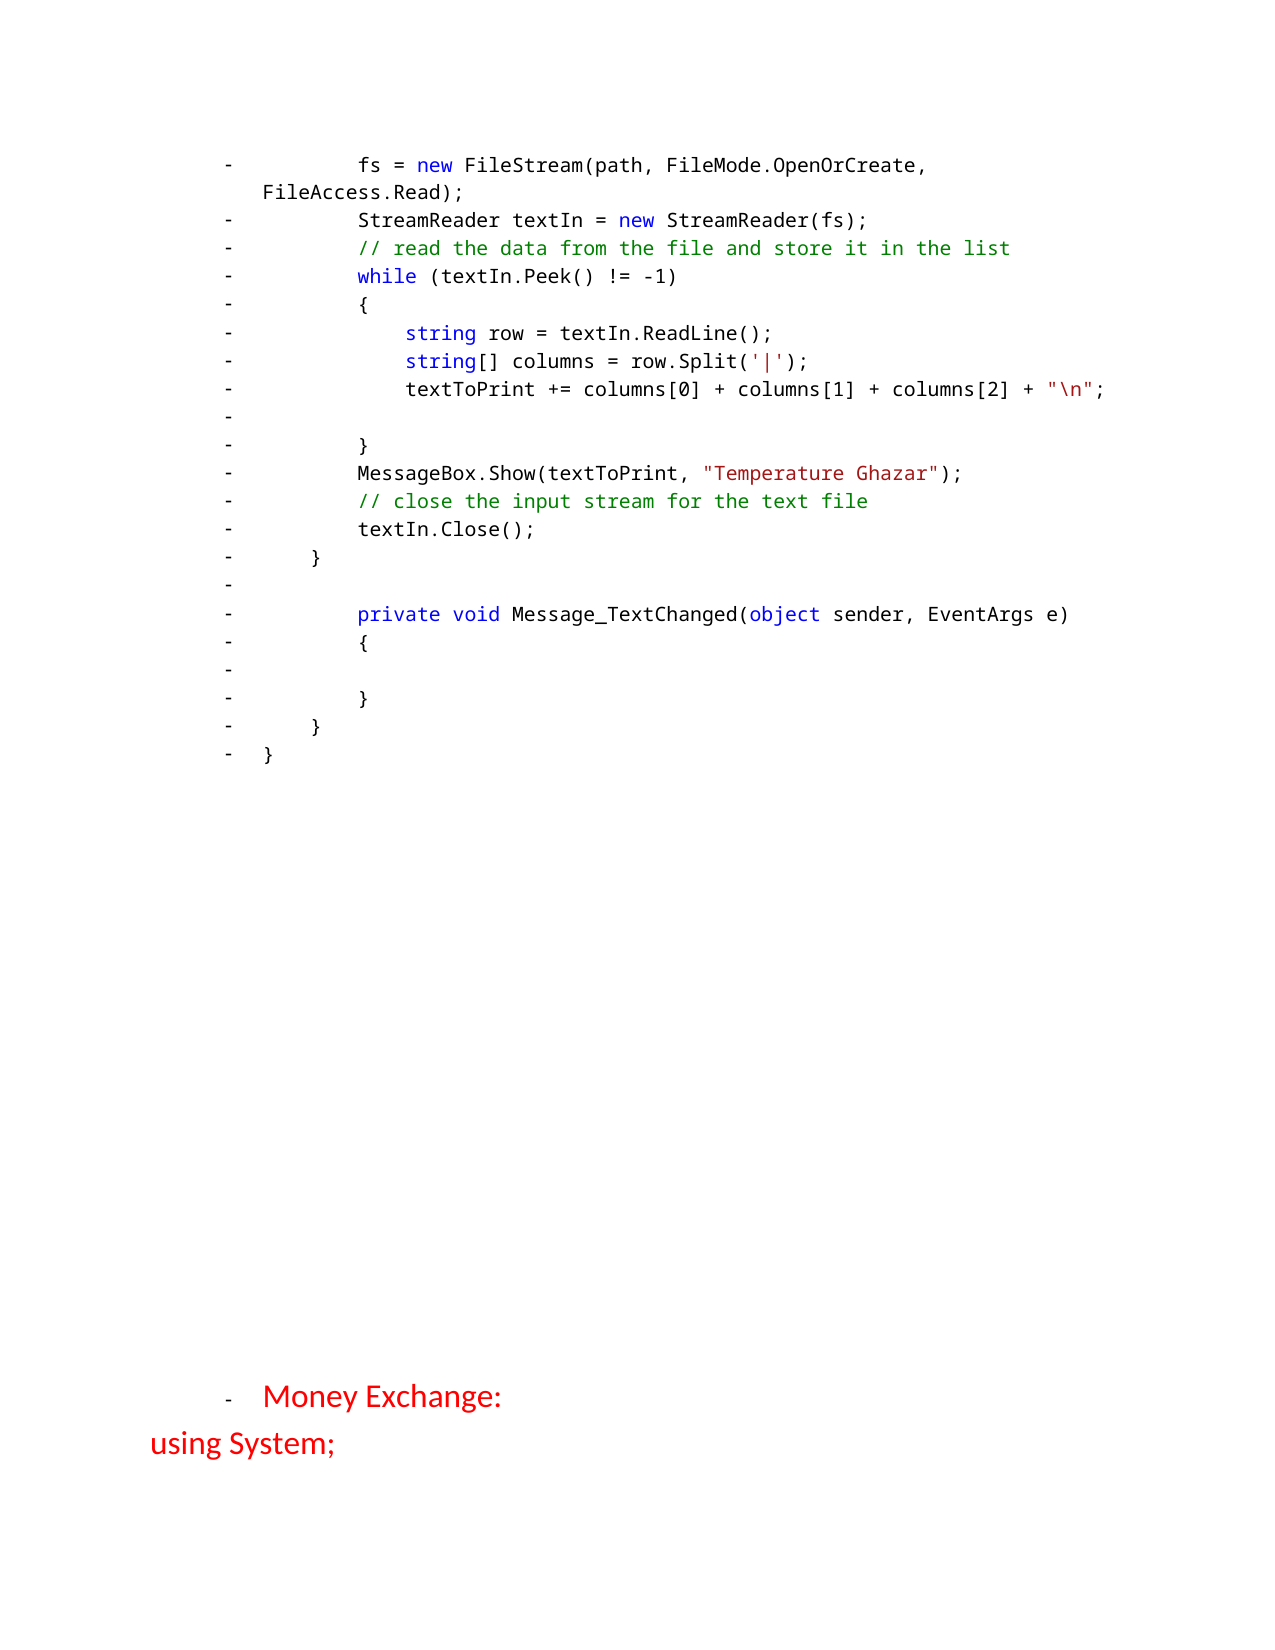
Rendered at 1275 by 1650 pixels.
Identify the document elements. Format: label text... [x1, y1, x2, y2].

list { [225, 289, 1125, 318]
list string[] columns = row.Split('|'); [225, 346, 1125, 374]
list } [225, 683, 1125, 711]
list StreamReader textIn = new StreamReader(fs); [225, 205, 1125, 233]
list private void Message_TextChanged(object sender, EventArgs e) [225, 599, 1125, 627]
list while (textIn.Peek() != -1) [225, 261, 1125, 289]
list textToPrint += columns[0] + columns[1] + columns[2] + "\n"; [225, 374, 1125, 402]
list } [225, 711, 1125, 739]
list textIn.Close(); [225, 514, 1125, 542]
list } [225, 542, 1125, 571]
list } [225, 430, 1125, 458]
list } [225, 739, 1125, 767]
list // read the data from the file and store it in the list [225, 233, 1125, 261]
list string row = textIn.ReadLine(); [225, 318, 1125, 346]
list // close the input stream for the text file [225, 486, 1125, 514]
list { [225, 627, 1125, 655]
list fs = new FileStream(path, FileMode.OpenOrCreate, FileAccess.Read); [225, 150, 1125, 205]
text using System; [150, 1422, 1125, 1463]
list MessageBox.Show(textToPrint, "Temperature Ghazar"); [225, 458, 1125, 486]
list Money Exchange: [225, 1375, 1125, 1416]
